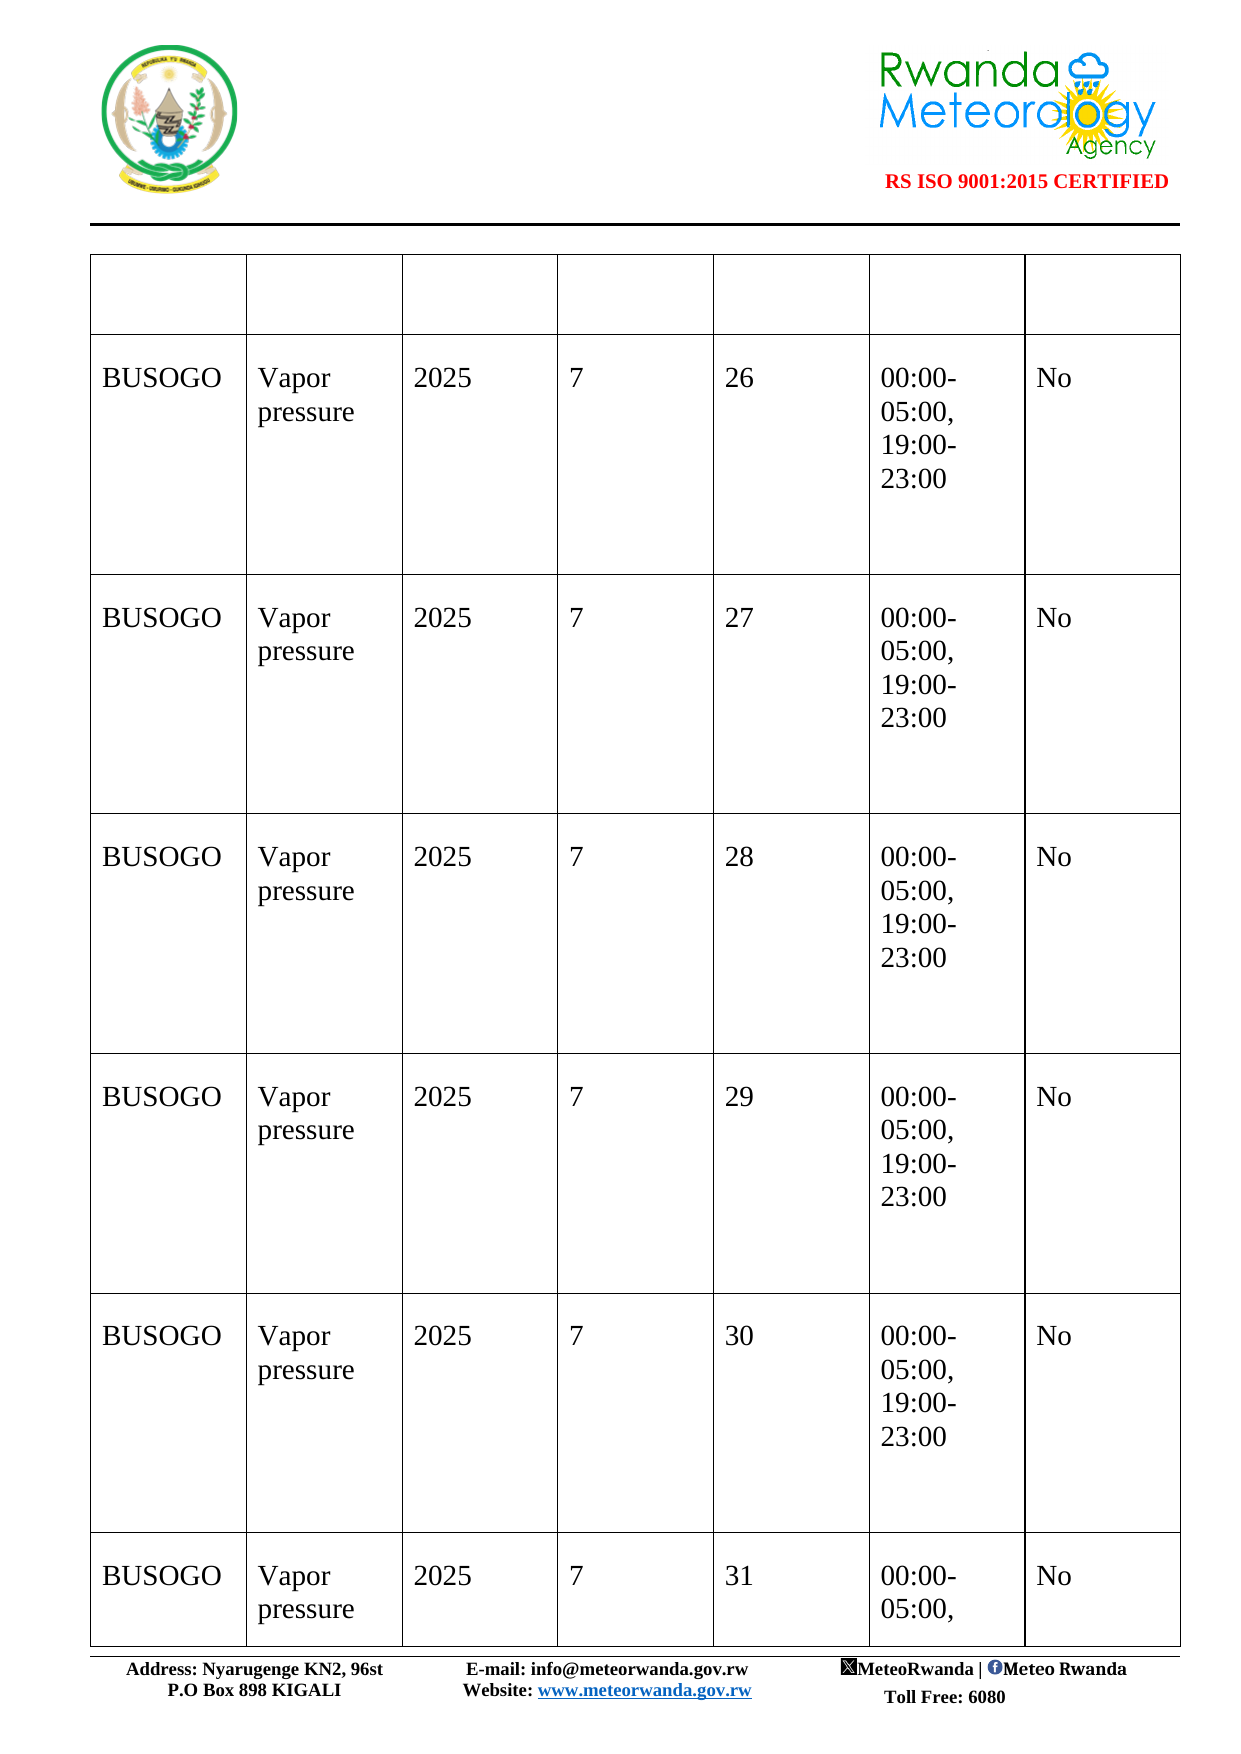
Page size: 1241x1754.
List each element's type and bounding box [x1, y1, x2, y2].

picture [987, 1659, 1003, 1675]
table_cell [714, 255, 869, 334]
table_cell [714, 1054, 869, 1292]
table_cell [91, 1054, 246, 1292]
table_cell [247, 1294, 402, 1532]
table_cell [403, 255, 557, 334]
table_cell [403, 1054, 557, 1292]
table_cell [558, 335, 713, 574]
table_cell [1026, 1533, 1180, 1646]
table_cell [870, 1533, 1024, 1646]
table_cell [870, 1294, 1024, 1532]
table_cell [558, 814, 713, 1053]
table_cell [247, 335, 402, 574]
picture [865, 45, 1169, 165]
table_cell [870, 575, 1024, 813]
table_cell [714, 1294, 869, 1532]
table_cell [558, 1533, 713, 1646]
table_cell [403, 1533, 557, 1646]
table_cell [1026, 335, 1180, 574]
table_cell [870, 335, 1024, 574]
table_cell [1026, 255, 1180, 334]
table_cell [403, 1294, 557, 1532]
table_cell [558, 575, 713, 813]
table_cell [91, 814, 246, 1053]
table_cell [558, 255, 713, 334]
picture [101, 45, 238, 194]
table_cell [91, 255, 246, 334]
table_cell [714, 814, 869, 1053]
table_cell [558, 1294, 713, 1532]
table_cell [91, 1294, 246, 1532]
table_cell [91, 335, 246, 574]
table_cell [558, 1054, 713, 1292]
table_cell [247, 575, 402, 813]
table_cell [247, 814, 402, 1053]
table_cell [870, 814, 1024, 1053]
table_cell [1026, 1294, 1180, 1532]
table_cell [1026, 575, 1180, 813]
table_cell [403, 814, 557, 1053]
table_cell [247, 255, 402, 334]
picture [840, 1658, 857, 1675]
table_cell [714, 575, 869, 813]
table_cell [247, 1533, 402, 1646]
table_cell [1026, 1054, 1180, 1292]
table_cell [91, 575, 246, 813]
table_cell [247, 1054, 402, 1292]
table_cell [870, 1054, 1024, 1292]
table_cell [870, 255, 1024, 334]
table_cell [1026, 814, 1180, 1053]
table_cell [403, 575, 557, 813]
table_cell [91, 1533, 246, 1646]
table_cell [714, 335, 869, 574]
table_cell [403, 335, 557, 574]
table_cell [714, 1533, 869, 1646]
